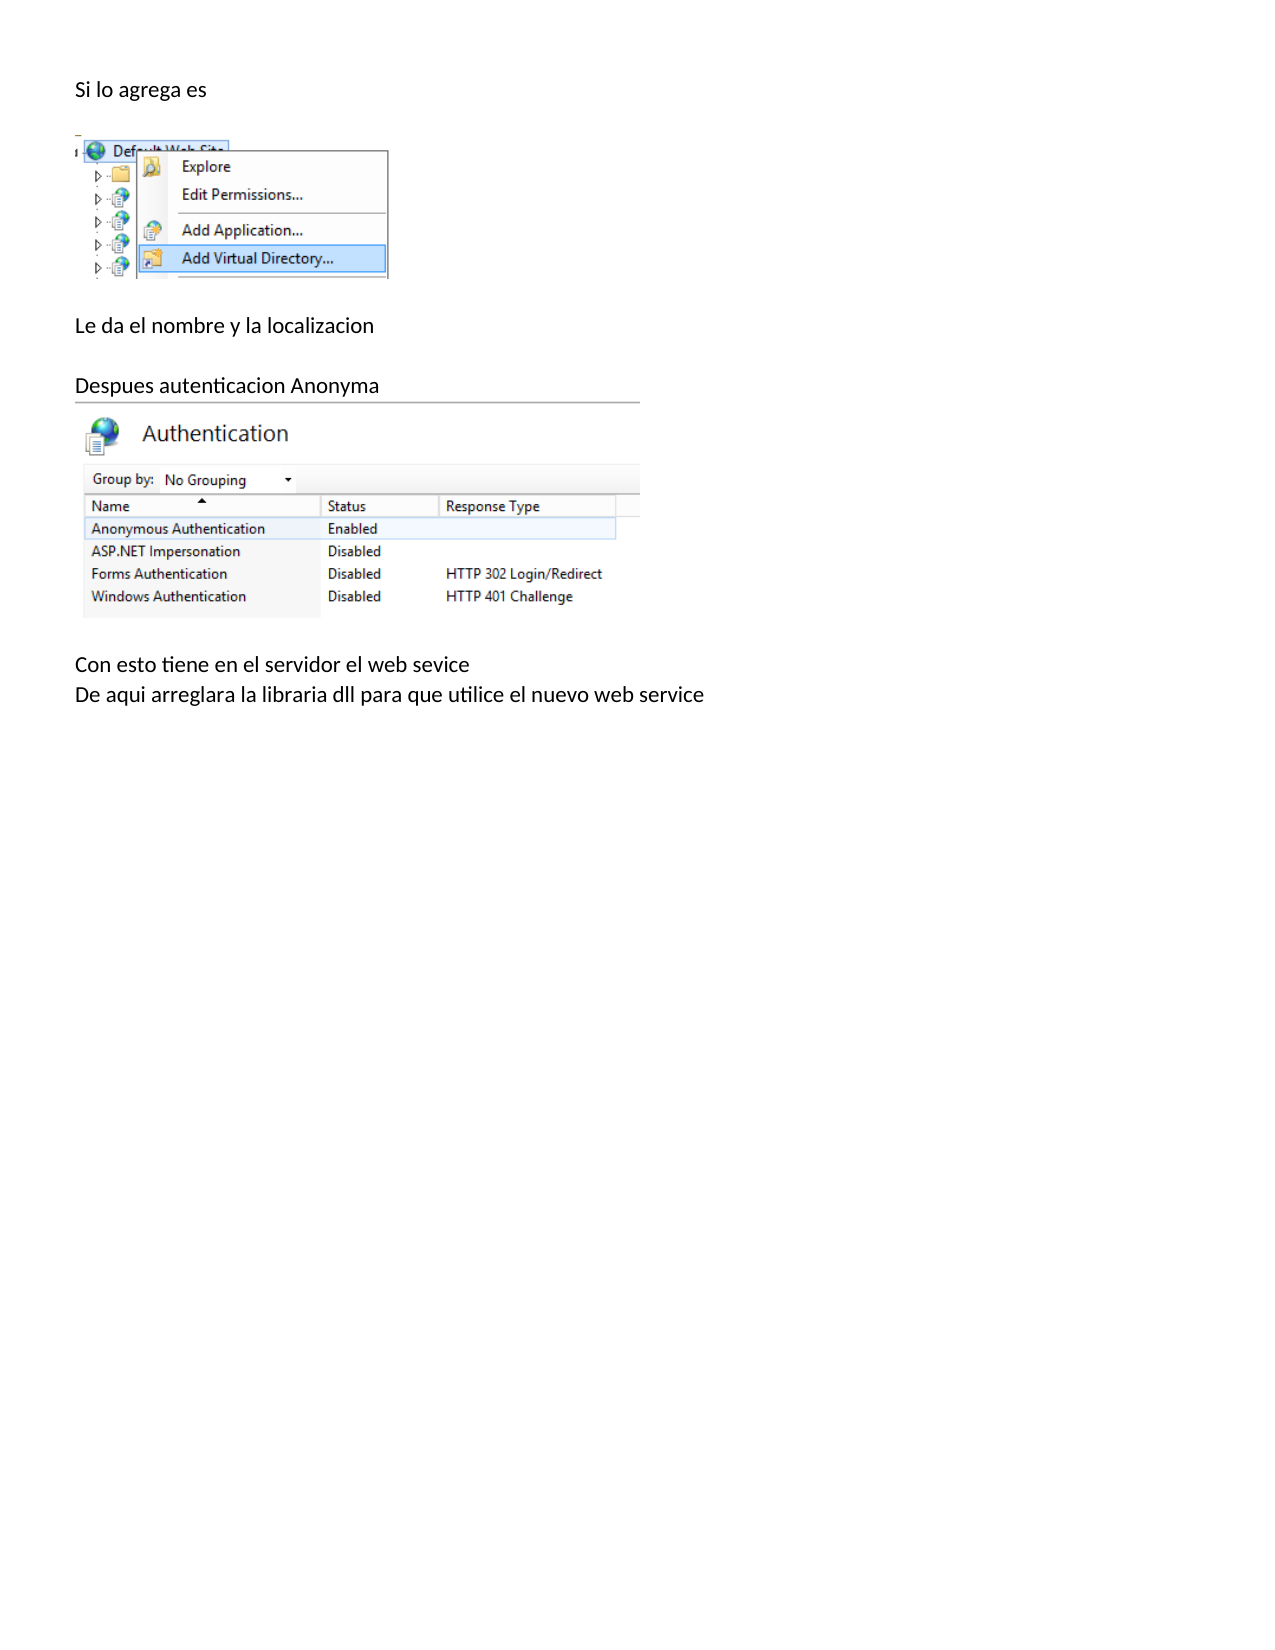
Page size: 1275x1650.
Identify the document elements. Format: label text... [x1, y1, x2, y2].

picture [75, 135, 395, 279]
text De aqui arreglara la libraria dll para que utilice el nuevo web service [75, 680, 1200, 708]
text Despues autenticacion Anonyma [75, 371, 1200, 399]
text Le da el nombre y la localizacion [75, 311, 1200, 339]
text Con esto tiene en el servidor el web sevice [75, 650, 1200, 678]
picture [75, 401, 640, 618]
text Si lo agrega es [75, 75, 1200, 103]
